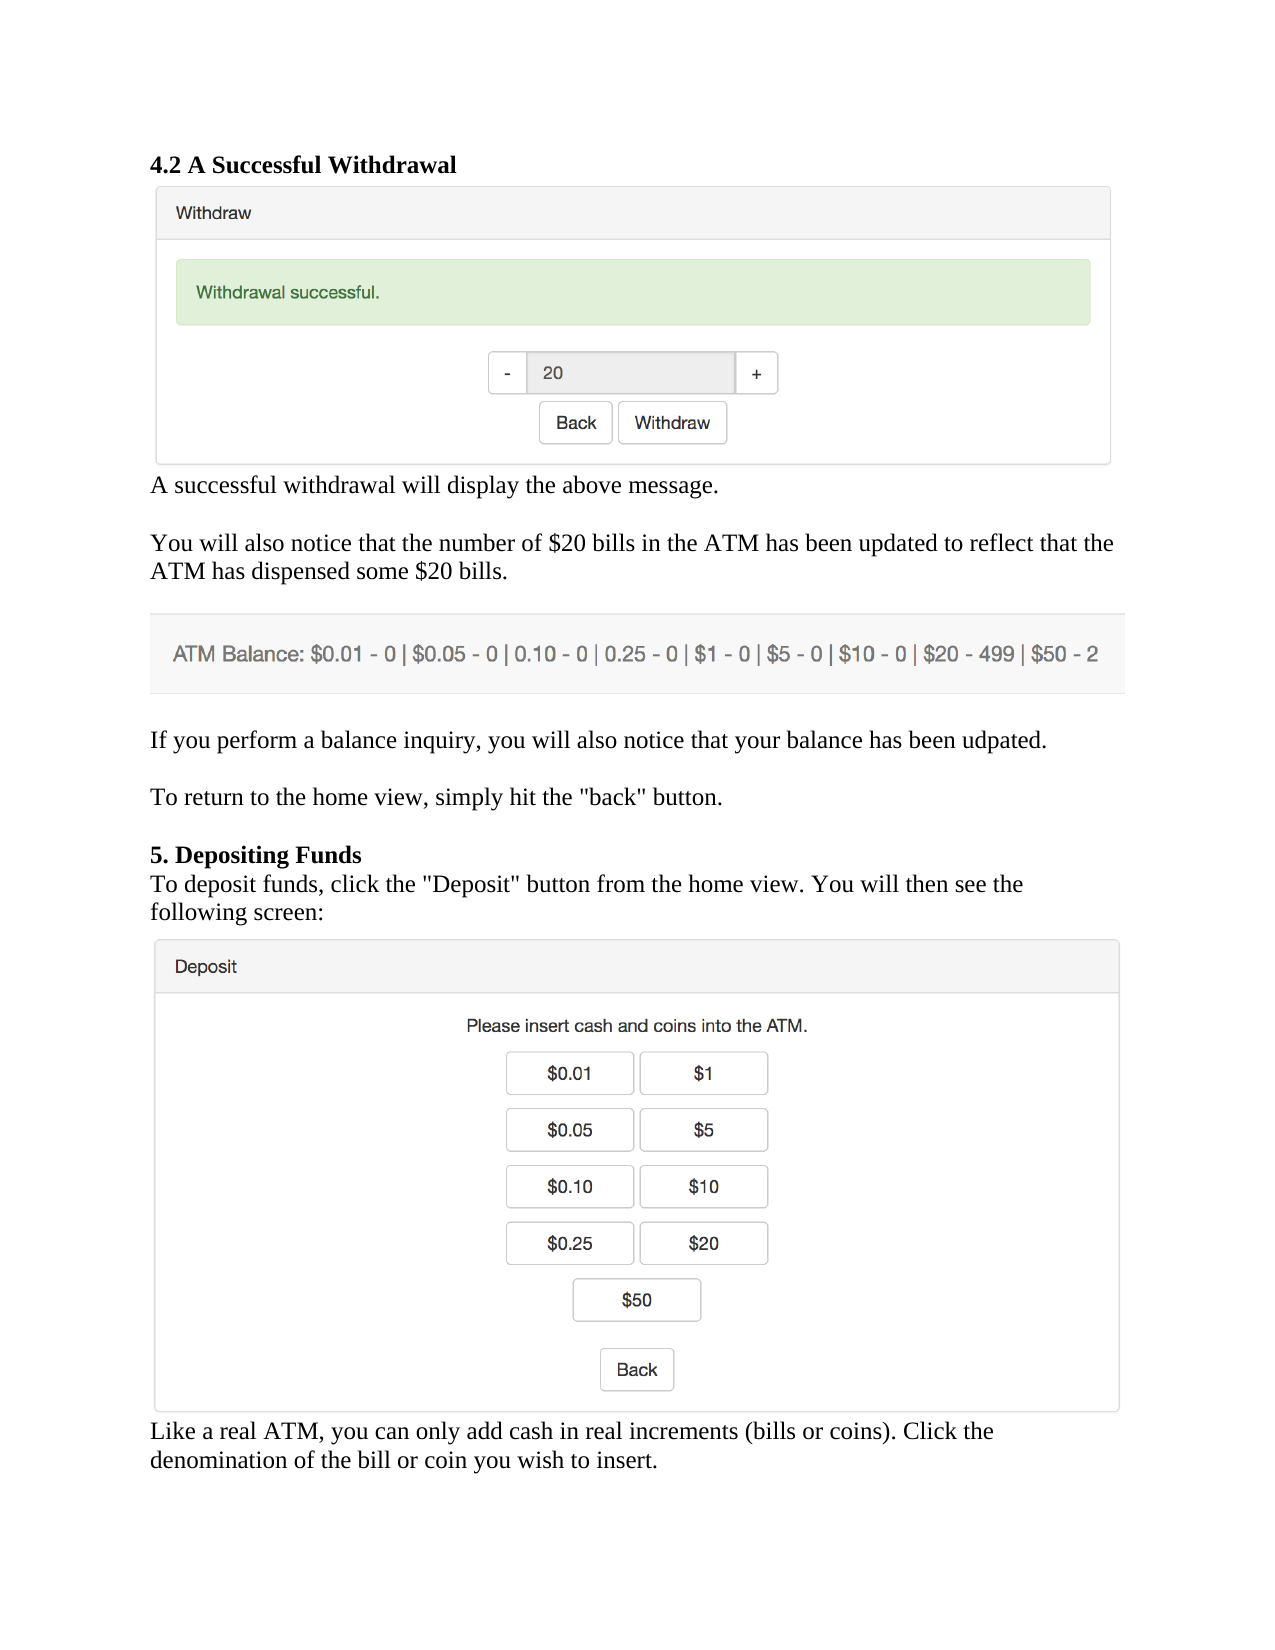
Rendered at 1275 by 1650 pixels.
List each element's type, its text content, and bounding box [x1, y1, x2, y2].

text To return to the home view, simply hit the "back" button. [150, 782, 1125, 811]
text You will also notice that the number of $20 bills in the ATM has been updated to reflect that the ATM has dispensed some $20 bills. [150, 528, 1125, 585]
text 5. Depositing Funds [150, 840, 1125, 869]
text 4.2 A Successful Withdrawal [150, 150, 1125, 178]
text Like a real ATM, you can only add cash in real increments (bills or coins). Click the denomination of the bill or coin you wish to insert. [150, 1417, 1125, 1474]
text To deposit funds, click the "Deposit" button from the home view. You will then see the following screen: [150, 869, 1125, 926]
picture [150, 613, 1125, 697]
text A successful withdrawal will display the above message. [150, 471, 1125, 499]
picture [150, 178, 1125, 471]
picture [150, 926, 1125, 1417]
text If you perform a balance inquiry, you will also notice that your balance has been udpated. [150, 725, 1125, 754]
